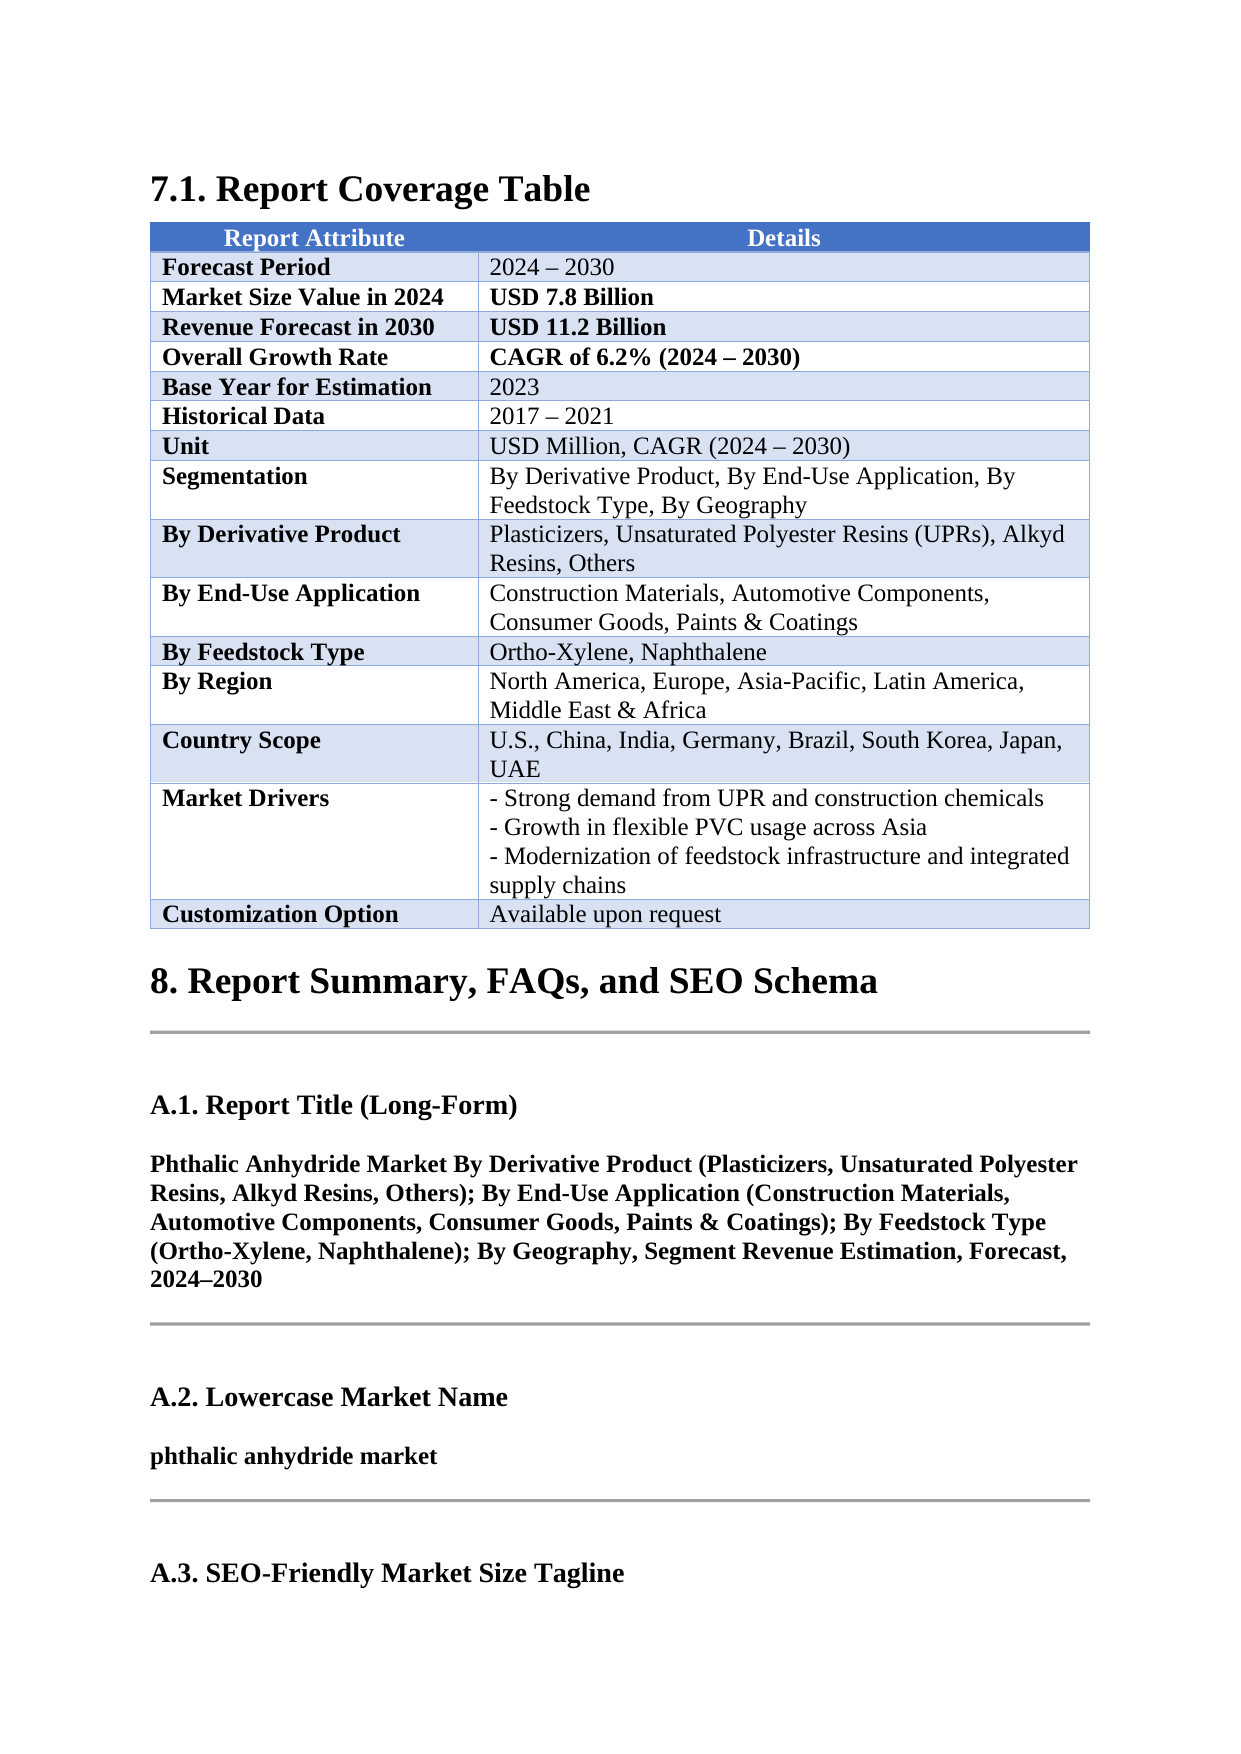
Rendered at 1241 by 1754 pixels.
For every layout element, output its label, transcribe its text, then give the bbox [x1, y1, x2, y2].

text A.3. SEO-Friendly Market Size Tagline [150, 1556, 1090, 1589]
table_cell North America, Europe, Asia-Pacific, Latin America, Middle East & Africa [479, 666, 1089, 724]
table_header Report Attribute [151, 223, 478, 251]
table_cell 2024 – 2030 [479, 253, 1089, 281]
table_cell Market Drivers [151, 784, 478, 898]
table_cell - Strong demand from UPR and construction chemicals - Growth in flexible PVC usage across Asia - Modernization of feedstock infrastructure and integrated supply chains [479, 784, 1089, 898]
table_header Details [479, 223, 1089, 251]
text A.2. Lowercase Market Name [150, 1379, 1090, 1412]
table_cell Plasticizers, Unsaturated Polyester Resins (UPRs), Alkyd Resins, Others [479, 520, 1089, 577]
table_cell Segmentation [151, 461, 478, 518]
table_cell 2023 [479, 372, 1089, 400]
text A.1. Report Title (Long-Form) [150, 1088, 1090, 1120]
table_cell Available upon request [479, 900, 1089, 928]
text phthalic anhydride market [150, 1441, 1090, 1470]
table_cell Ortho-Xylene, Naphthalene [479, 637, 1089, 665]
table_cell By Feedstock Type [151, 637, 478, 665]
table_cell Base Year for Estimation [151, 372, 478, 400]
text Phthalic Anhydride Market By Derivative Product (Plasticizers, Unsaturated Polyester Resins, Alkyd Resins, Others); By End-Use Application (Construction Materials, Automotive Components, Consumer Goods, Paints & Coatings); By Feedstock Type (Ortho-Xylene, Naphthalene); By Geography, Segment Revenue Estimation, Forecast, 2024–2030 [150, 1149, 1090, 1293]
table_cell Market Size Value in 2024 [151, 282, 478, 311]
table_cell Overall Growth Rate [151, 342, 478, 371]
table_cell Historical Data [151, 401, 478, 430]
table_cell USD 7.8 Billion [479, 282, 1089, 311]
table_cell By Derivative Product [151, 520, 478, 577]
subtitle 7.1. Report Coverage Table [150, 167, 1090, 210]
text 8. Report Summary, FAQs, and SEO Schema [150, 958, 1090, 1002]
table_cell CAGR of 6.2% (2024 – 2030) [479, 342, 1089, 371]
table_cell Unit [151, 431, 478, 460]
table_cell USD 11.2 Billion [479, 312, 1089, 341]
table_cell Construction Materials, Automotive Components, Consumer Goods, Paints & Coatings [479, 578, 1089, 636]
table_cell Country Scope [151, 725, 478, 782]
table_cell By Region [151, 666, 478, 724]
table_cell Revenue Forecast in 2030 [151, 312, 478, 341]
table_cell By Derivative Product, By End-Use Application, By Feedstock Type, By Geography [479, 461, 1089, 518]
table_cell Customization Option [151, 900, 478, 928]
table_cell Forecast Period [151, 253, 478, 281]
table_cell U.S., China, India, Germany, Brazil, South Korea, Japan, UAE [479, 725, 1089, 782]
table_cell By End-Use Application [151, 578, 478, 636]
table_cell 2017 – 2021 [479, 401, 1089, 430]
table_cell USD Million, CAGR (2024 – 2030) [479, 431, 1089, 460]
